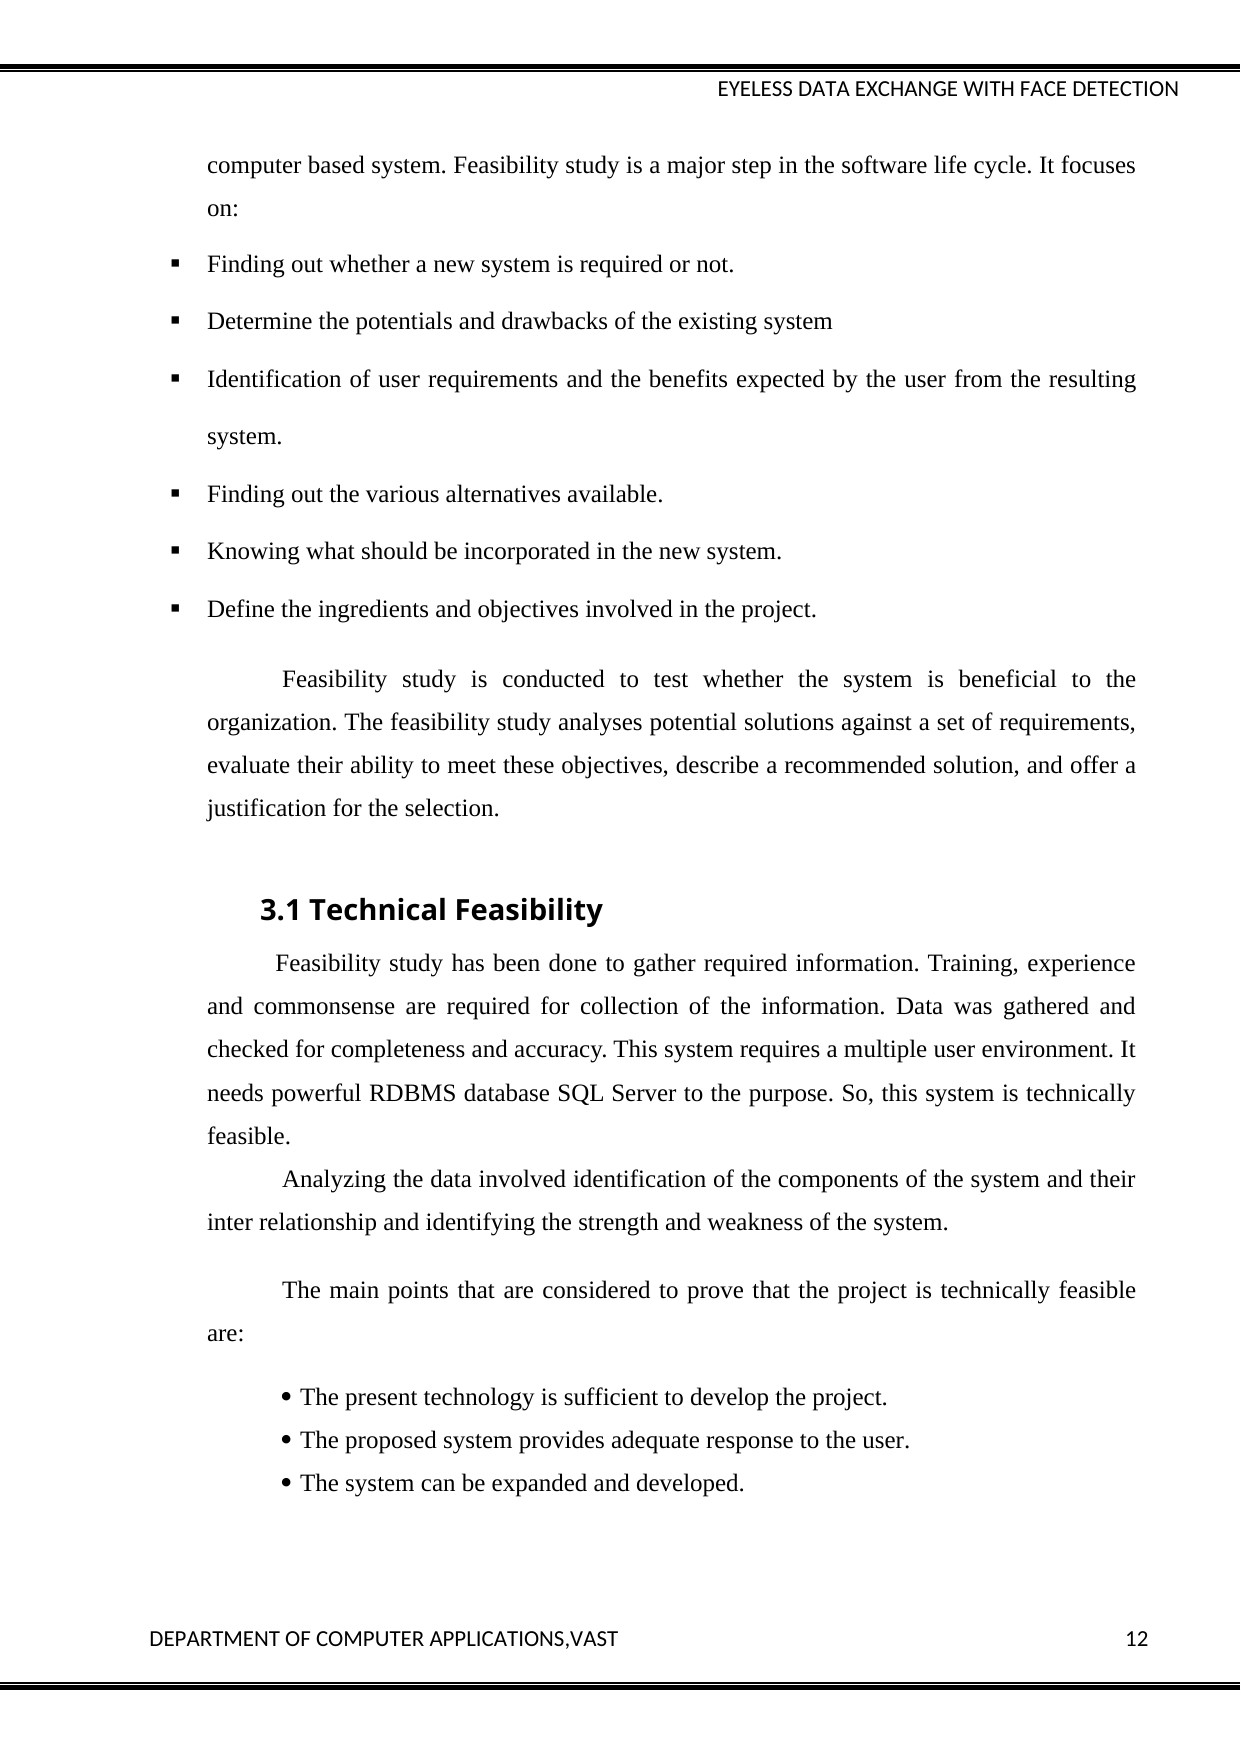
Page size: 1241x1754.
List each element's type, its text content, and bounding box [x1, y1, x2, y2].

list The proposed system provides adequate response to the user. [207, 1425, 1137, 1454]
text Analyzing the data involved identification of the components of the system and their inter relationship and identifying the strength and weakness of the system. [207, 1164, 1137, 1236]
text Feasibility study is conducted to test whether the system is beneficial to the organization. The feasibility study analyses potential solutions against a set of requirements, evaluate their ability to meet these objectives, describe a recommended solution, and offer a justification for the selection. [207, 664, 1137, 822]
list The present technology is sufficient to develop the project. [207, 1382, 1137, 1411]
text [207, 150, 1137, 222]
text Feasibility study has been done to gather required information. Training, experience and commonsense are required for collection of the information. Data was gathered and checked for completeness and accuracy. This system requires a multiple user environment. It needs powerful RDBMS database SQL Server to the purpose. So, this system is technically feasible. [207, 948, 1137, 1149]
list Define the ingredients and objectives involved in the project. [169, 594, 1137, 623]
list Finding out the various alternatives available. [169, 479, 1137, 508]
text The main points that are considered to prove that the project is technically feasible are: [207, 1275, 1137, 1347]
text 3.1 Technical Feasibility [207, 889, 1137, 928]
list Identification of user requirements and the benefits expected by the user from the resulting system. [169, 364, 1137, 450]
list Determine the potentials and drawbacks of the existing system [169, 306, 1137, 335]
list The system can be expanded and developed. [207, 1468, 1137, 1497]
list Finding out whether a new system is required or not. [169, 249, 1137, 278]
list Knowing what should be incorporated in the new system. [169, 536, 1137, 565]
